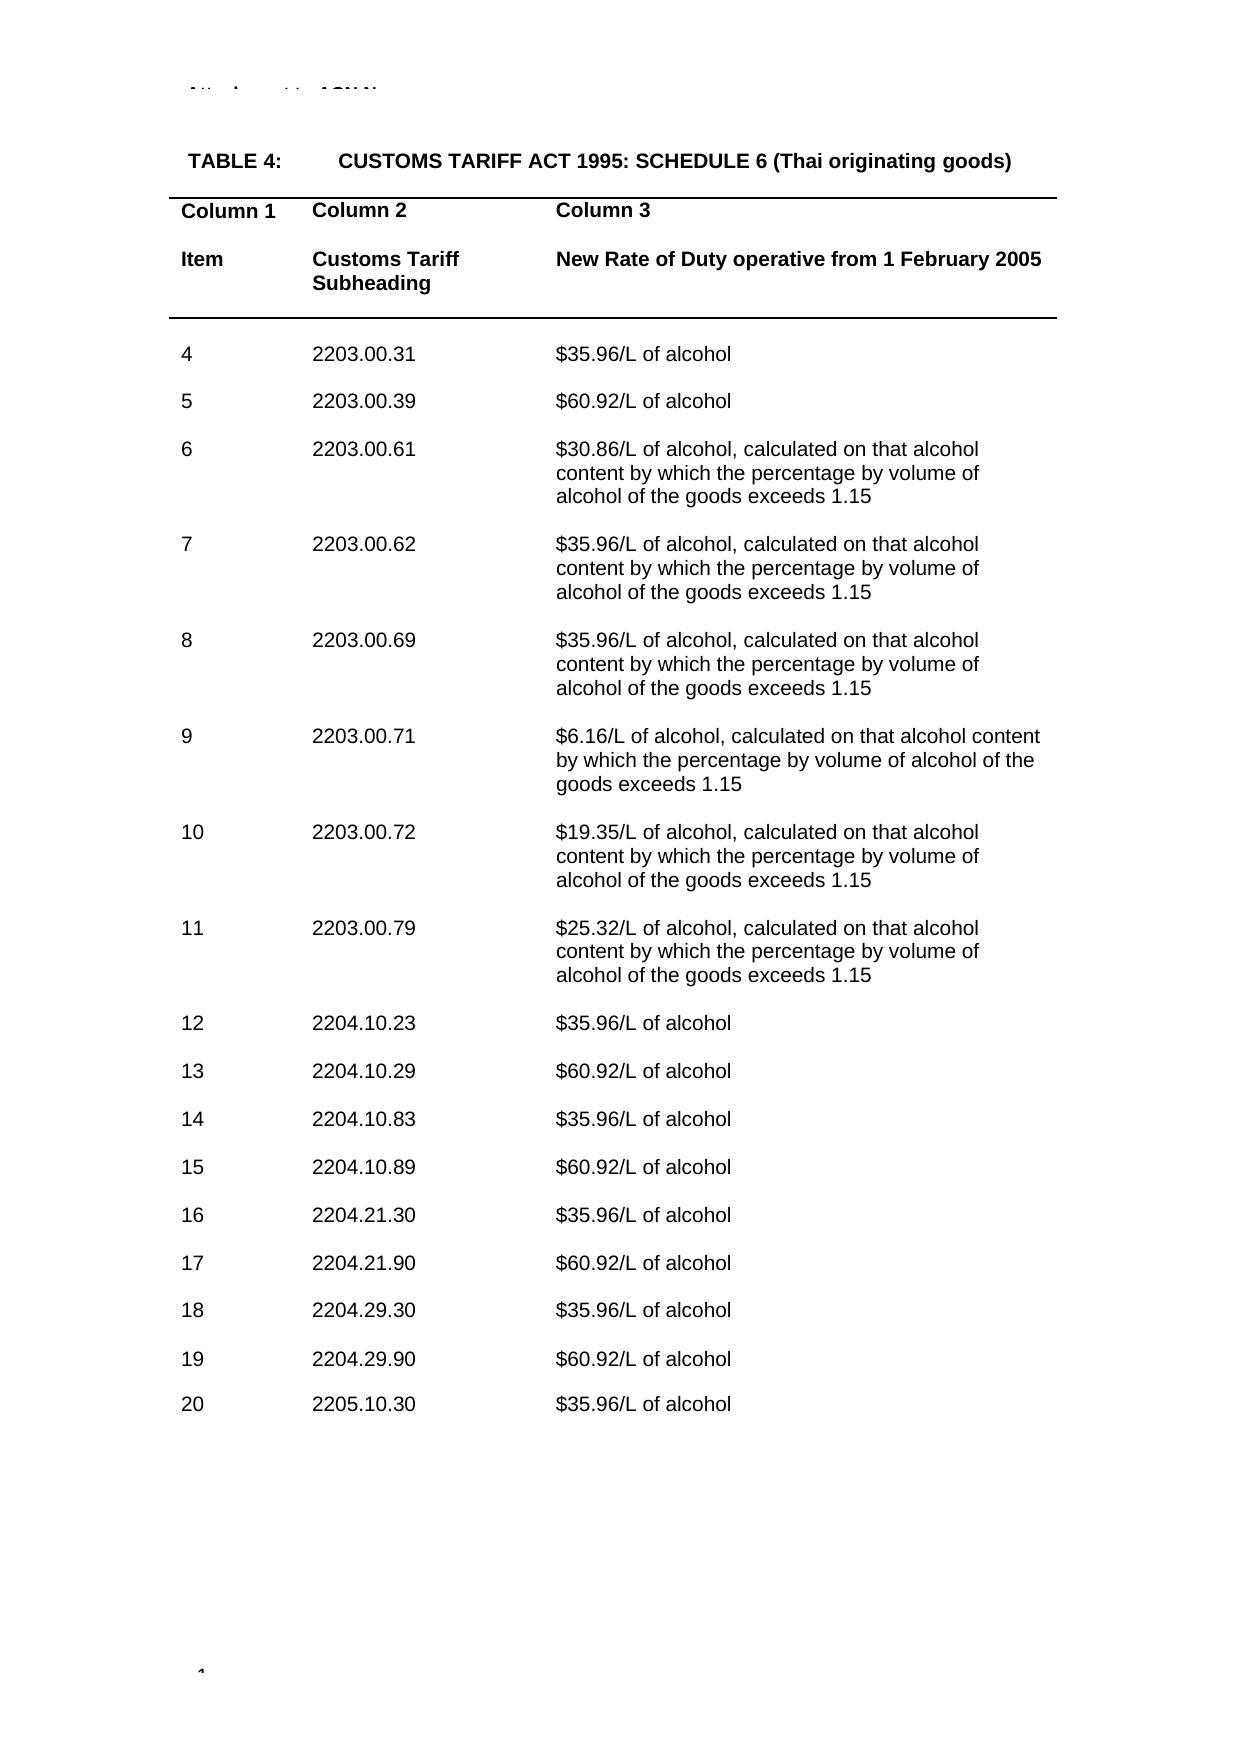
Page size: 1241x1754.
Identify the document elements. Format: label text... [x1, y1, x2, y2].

table_cell 2203.00.79 [294, 904, 507, 999]
text TABLE 4: CUSTOMS TARIFF ACT 1995: SCHEDULE 6 (Thai originating goods) [0, 148, 1199, 172]
table_cell 2204.29.30 [294, 1287, 507, 1335]
table_cell 4 [169, 319, 294, 377]
table_cell 9 [169, 712, 294, 808]
table_cell 17 [169, 1239, 294, 1287]
table_header Column 1 Item [169, 199, 294, 317]
table_cell 12 [169, 1000, 294, 1047]
table_cell $19.35/L of alcohol, calculated on that alcohol content by which the percentage by volume of alcohol of the goods exceeds 1.15 [508, 808, 1057, 904]
table_cell 13 [169, 1048, 294, 1095]
table_cell $35.96/L of alcohol, calculated on that alcohol content by which the percentage by volume of alcohol of the goods exceeds 1.15 [508, 521, 1057, 616]
table_cell 2205.10.30 [294, 1383, 507, 1418]
table_cell 10 [169, 808, 294, 904]
table_cell 2203.00.69 [294, 616, 507, 712]
table_cell 18 [169, 1287, 294, 1335]
table_header Column 2 Customs Tariff Subheading [294, 199, 507, 317]
table_cell 2203.00.39 [294, 377, 507, 425]
table_cell 2204.10.29 [294, 1048, 507, 1095]
table_cell 8 [169, 616, 294, 712]
table_cell 2203.00.72 [294, 808, 507, 904]
table_cell $35.96/L of alcohol, calculated on that alcohol content by which the percentage by volume of alcohol of the goods exceeds 1.15 [508, 616, 1057, 712]
table_cell $60.92/L of alcohol [508, 1048, 1057, 1095]
table_cell 2203.00.62 [294, 521, 507, 616]
table_cell $35.96/L of alcohol [508, 1287, 1057, 1335]
table_cell 2204.10.83 [294, 1095, 507, 1143]
table_cell 2203.00.31 [294, 319, 507, 377]
table_cell 2203.00.71 [294, 712, 507, 808]
table_cell $60.92/L of alcohol [508, 1239, 1057, 1287]
table_cell $60.92/L of alcohol [508, 1143, 1057, 1191]
table_cell 2204.21.30 [294, 1191, 507, 1239]
table_cell $30.86/L of alcohol, calculated on that alcohol content by which the percentage by volume of alcohol of the goods exceeds 1.15 [508, 425, 1057, 521]
table_cell 7 [169, 521, 294, 616]
table_cell $60.92/L of alcohol [508, 1335, 1057, 1383]
table_cell 2204.10.23 [294, 1000, 507, 1047]
table_cell 19 [169, 1335, 294, 1383]
table_cell $35.96/L of alcohol [508, 1383, 1057, 1418]
table_cell 2203.00.61 [294, 425, 507, 521]
table_cell 2204.29.90 [294, 1335, 507, 1383]
table_cell $35.96/L of alcohol [508, 319, 1057, 377]
table_cell 15 [169, 1143, 294, 1191]
table_cell $35.96/L of alcohol [508, 1000, 1057, 1047]
table_cell 2204.21.90 [294, 1239, 507, 1287]
table_cell $35.96/L of alcohol [508, 1191, 1057, 1239]
table_cell $60.92/L of alcohol [508, 377, 1057, 425]
table_cell 14 [169, 1095, 294, 1143]
table_cell 20 [169, 1383, 294, 1418]
table_cell 2204.10.89 [294, 1143, 507, 1191]
table_cell 11 [169, 904, 294, 999]
table_cell $25.32/L of alcohol, calculated on that alcohol content by which the percentage by volume of alcohol of the goods exceeds 1.15 [508, 904, 1057, 999]
table_cell $35.96/L of alcohol [508, 1095, 1057, 1143]
table_cell 16 [169, 1191, 294, 1239]
table_cell 6 [169, 425, 294, 521]
table_cell $6.16/L of alcohol, calculated on that alcohol content by which the percentage by volume of alcohol of the goods exceeds 1.15 [508, 712, 1057, 808]
table_header Column 3 New Rate of Duty operative from 1 February 2005 [508, 199, 1057, 317]
table_cell 5 [169, 377, 294, 425]
